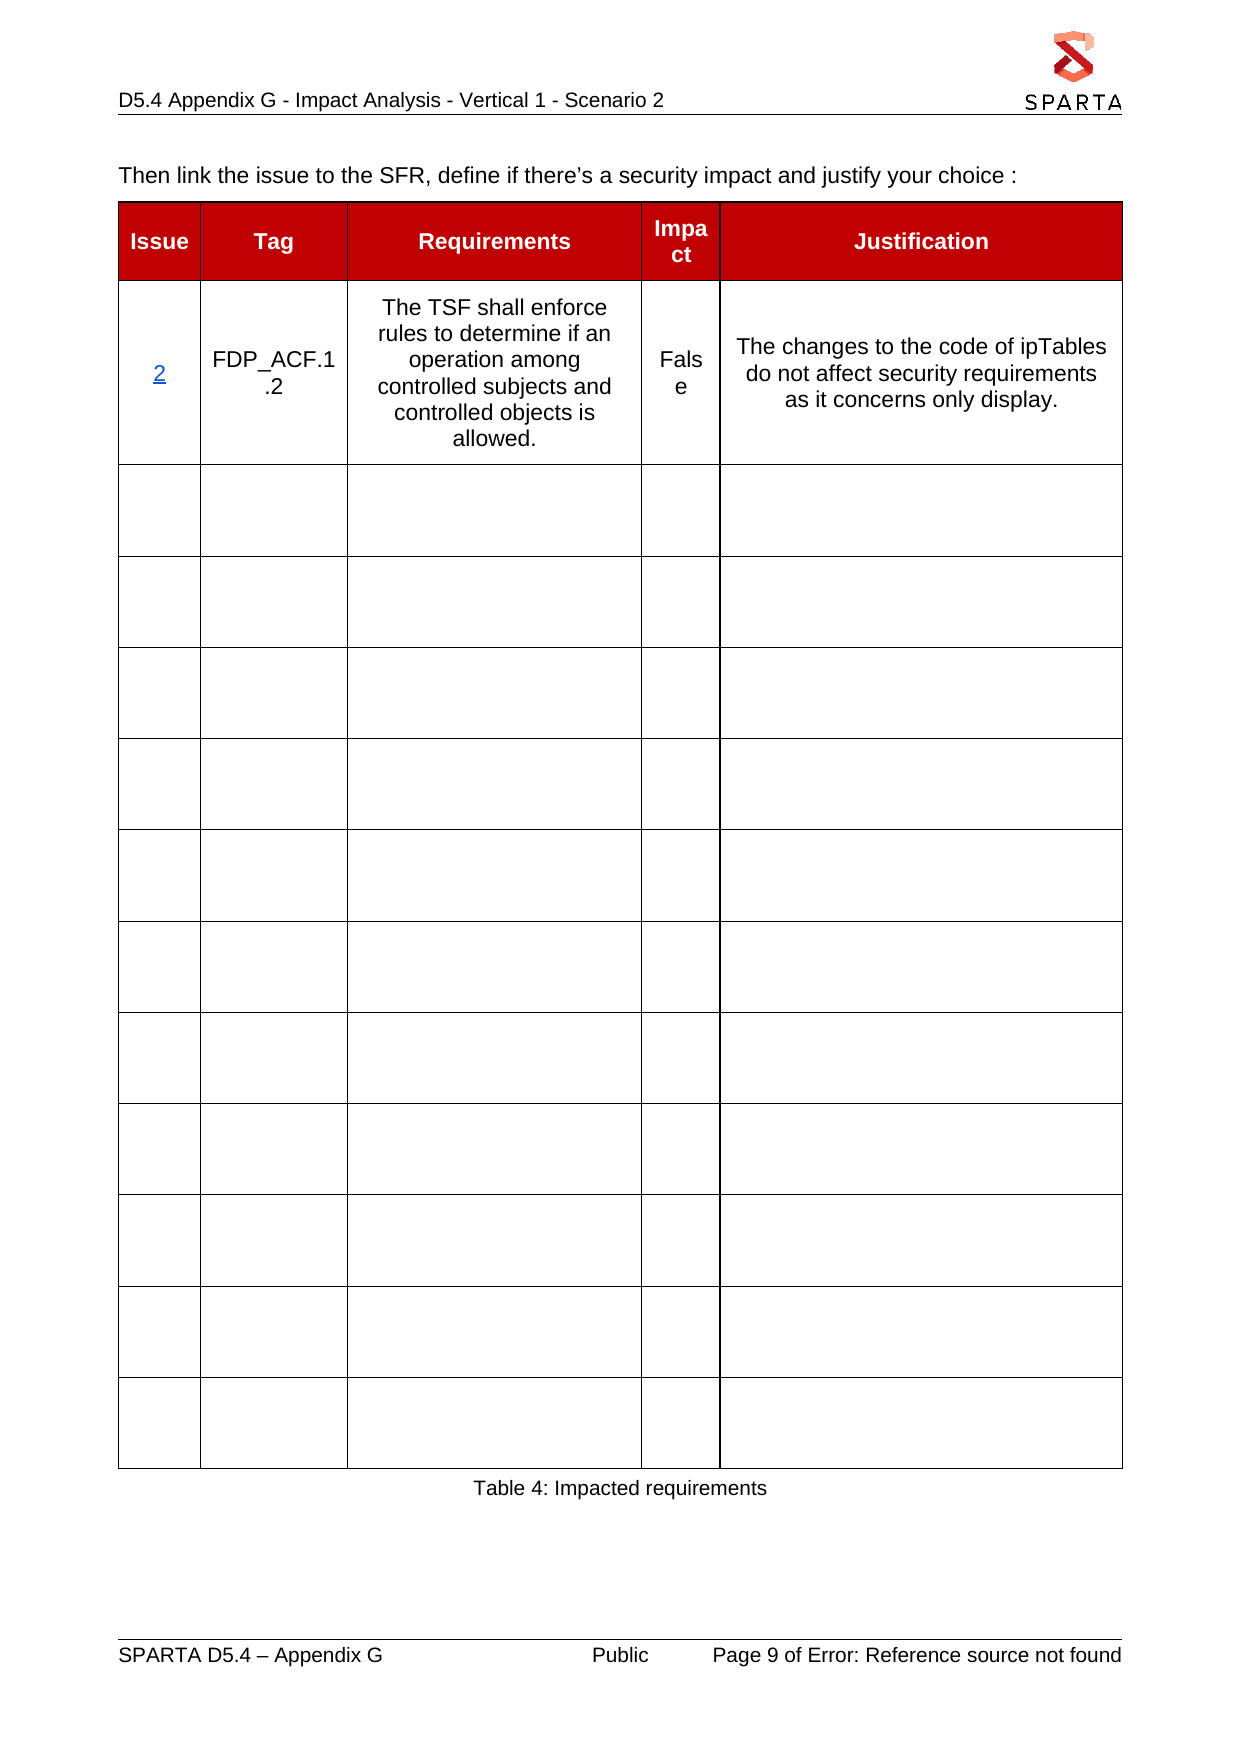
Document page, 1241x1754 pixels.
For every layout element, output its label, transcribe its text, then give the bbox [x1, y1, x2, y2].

table_cell [119, 1195, 200, 1286]
table_cell [721, 1104, 1122, 1194]
table_cell [348, 1104, 641, 1194]
table_cell [119, 1013, 200, 1103]
table_cell [119, 830, 200, 921]
table_cell [119, 1287, 200, 1377]
table_cell [642, 1013, 719, 1103]
table_cell FDP_ACF.1.2 [201, 281, 347, 464]
table_cell [201, 1013, 347, 1103]
text Then link the issue to the SFR, define if there’s a security impact and justify your choice : [118, 162, 1122, 189]
table_cell [721, 922, 1122, 1012]
table_cell [642, 465, 719, 556]
table_cell [348, 648, 641, 738]
table_cell [642, 1195, 719, 1286]
table_cell [201, 557, 347, 647]
table_cell False [642, 281, 719, 464]
table_cell [721, 648, 1122, 738]
table_cell [201, 739, 347, 829]
table_cell [642, 830, 719, 921]
table_header Impact [642, 203, 719, 280]
table_cell [721, 557, 1122, 647]
table_cell [721, 1013, 1122, 1103]
table_cell [348, 922, 641, 1012]
table_cell [201, 830, 347, 921]
table_cell [348, 1013, 641, 1103]
table_cell [119, 1104, 200, 1194]
table_cell [119, 557, 200, 647]
table_cell [721, 739, 1122, 829]
table_cell [642, 557, 719, 647]
table_header Tag [201, 203, 347, 280]
table_cell [348, 830, 641, 921]
picture [1025, 31, 1122, 110]
table_cell [348, 1195, 641, 1286]
text Table 4: Impacted requirements [118, 1475, 1122, 1499]
table_header Requirements [348, 203, 641, 280]
table_cell [721, 1195, 1122, 1286]
table_cell [201, 922, 347, 1012]
table_cell [721, 830, 1122, 921]
table_cell [348, 1378, 641, 1468]
table_cell [721, 465, 1122, 556]
table_cell [348, 739, 641, 829]
table_cell [348, 1287, 641, 1377]
table_cell [201, 1104, 347, 1194]
table_cell [119, 648, 200, 738]
table_cell [119, 922, 200, 1012]
table_cell 2 [119, 281, 200, 464]
table_cell [721, 1378, 1122, 1468]
table_cell [642, 922, 719, 1012]
table_cell [201, 465, 347, 556]
table_cell The TSF shall enforce rules to determine if an operation among controlled subjects and controlled objects is allowed. [348, 281, 641, 464]
table_cell [348, 465, 641, 556]
table_cell [201, 1378, 347, 1468]
table_cell [642, 1378, 719, 1468]
table_cell [348, 557, 641, 647]
table_cell [201, 1195, 347, 1286]
table_cell The changes to the code of ipTables do not affect security requirements as it concerns only display. [721, 281, 1122, 464]
table_cell [642, 648, 719, 738]
table_cell [201, 648, 347, 738]
table_cell [119, 465, 200, 556]
table_cell [642, 739, 719, 829]
table_cell [721, 1287, 1122, 1377]
table_cell [119, 1378, 200, 1468]
table_header Justification [721, 203, 1122, 280]
table_header Issue [119, 203, 200, 280]
table_cell [642, 1287, 719, 1377]
table_cell [642, 1104, 719, 1194]
table_cell [201, 1287, 347, 1377]
table_cell [119, 739, 200, 829]
